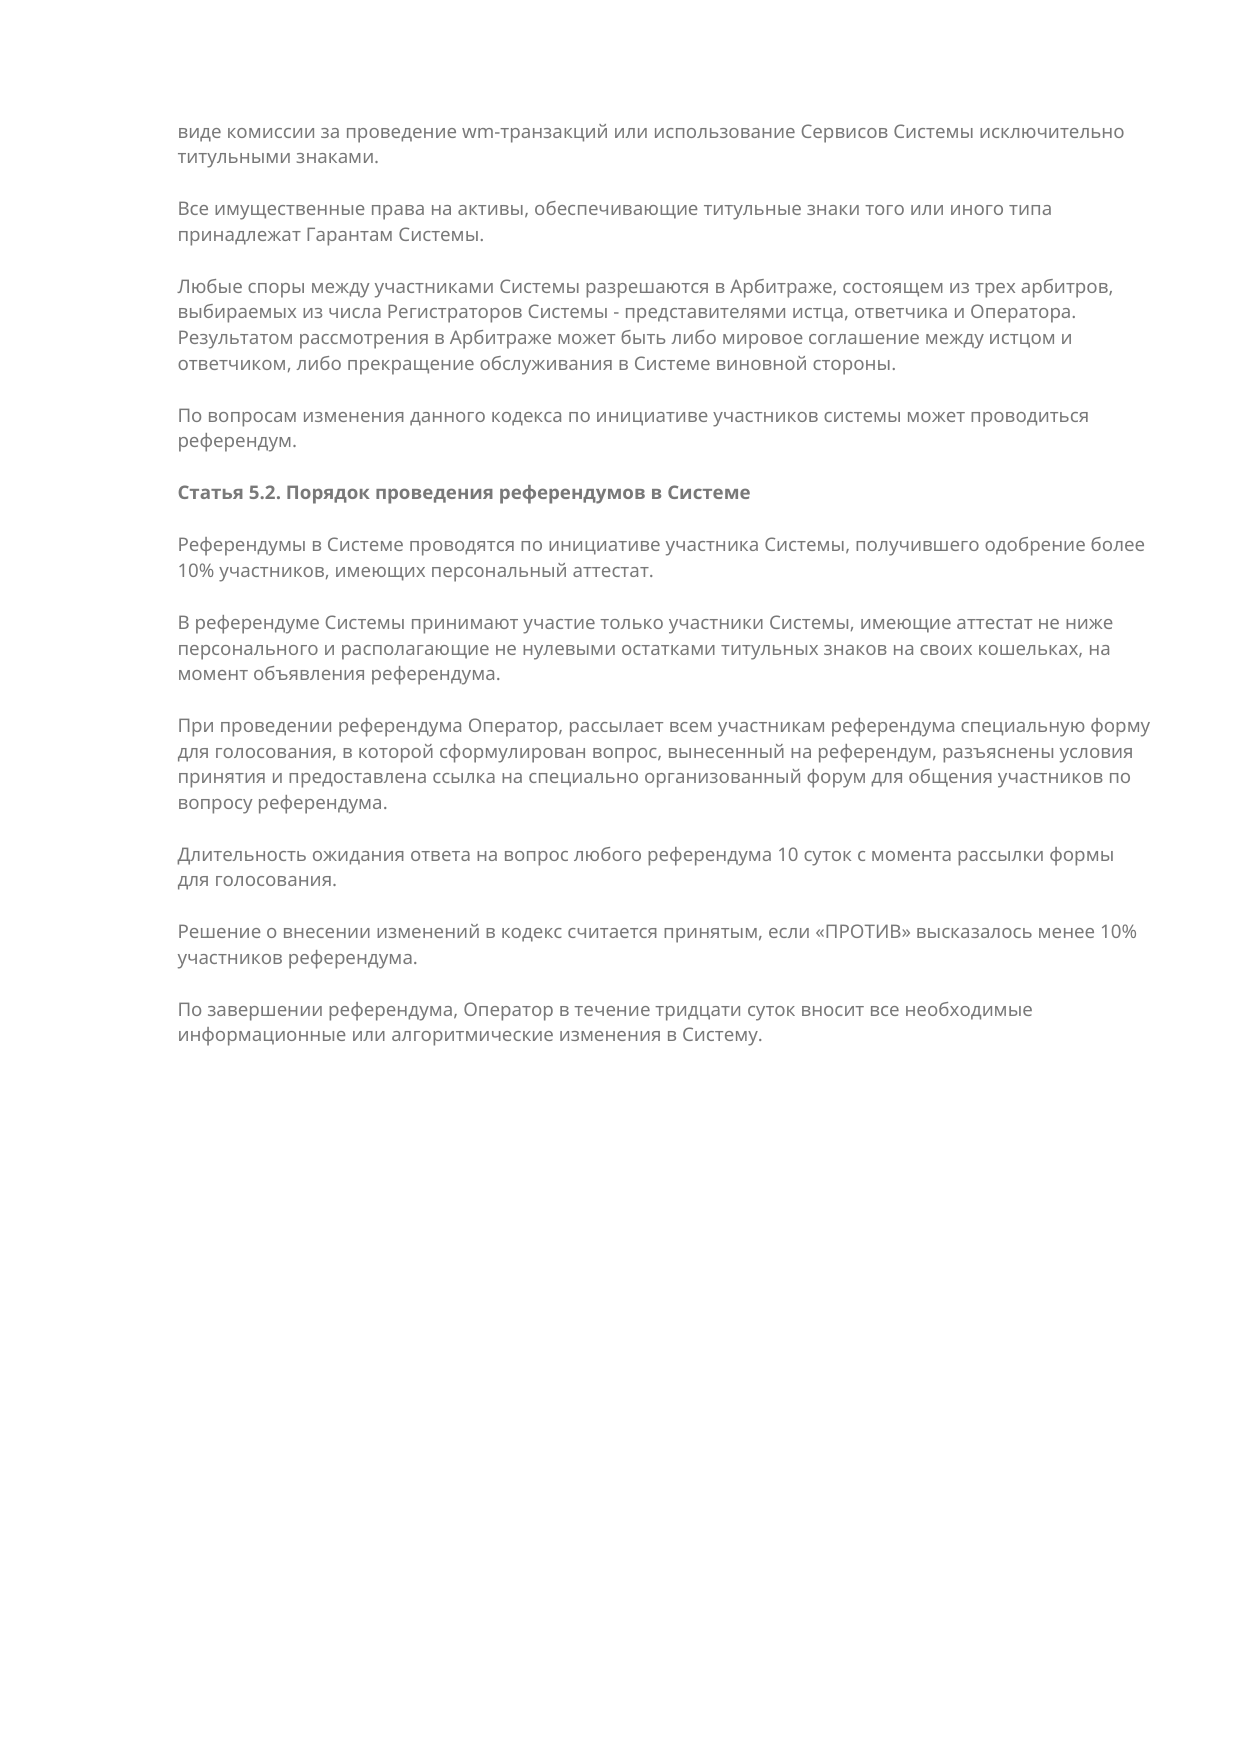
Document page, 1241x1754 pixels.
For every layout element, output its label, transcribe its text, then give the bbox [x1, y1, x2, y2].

text При проведении референдума Оператор, рассылает всем участникам референдума специальную форму для голосования, в которой сформулирован вопрос, вынесенный на референдум, разъяснены условия принятия и предоставлена ссылка на специально организованный форум для общения участников по вопросу референдума. [177, 712, 1152, 814]
text Статья 5.2. Порядок проведения референдумов в Системе [177, 479, 1152, 505]
text По вопросам изменения данного кодекса по инициативе участников системы может проводиться референдум. [177, 402, 1152, 453]
text По завершении референдума, Оператор в течение тридцати суток вносит все необходимые информационные или алгоритмические изменения в Систему. [177, 996, 1152, 1047]
text Решение о внесении изменений в кодекс считается принятым, если «ПРОТИВ» высказалось менее 10% участников референдума. [177, 919, 1152, 970]
text В референдуме Системы принимают участие только участники Системы, имеющие аттестат не ниже персонального и располагающие не нулевыми остатками титульных знаков на своих кошельках, на момент объявления референдума. [177, 609, 1152, 686]
text Длительность ожидания ответа на вопрос любого референдума 10 суток с момента рассылки формы для голосования. [177, 841, 1152, 892]
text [177, 118, 1152, 169]
text Референдумы в Системе проводятся по инициативе участника Системы, получившего одобрение более 10% участников, имеющих персональный аттестат. [177, 532, 1152, 583]
text Все имущественные права на активы, обеспечивающие титульные знаки того или иного типа принадлежат Гарантам Системы. [177, 196, 1152, 247]
text Любые споры между участниками Системы разрешаются в Арбитраже, состоящем из трех арбитров, выбираемых из числа Регистраторов Системы - представителями истца, ответчика и Оператора. Результатом рассмотрения в Арбитраже может быть либо мировое соглашение между истцом и ответчиком, либо прекращение обслуживания в Системе виновной стороны. [177, 273, 1152, 375]
